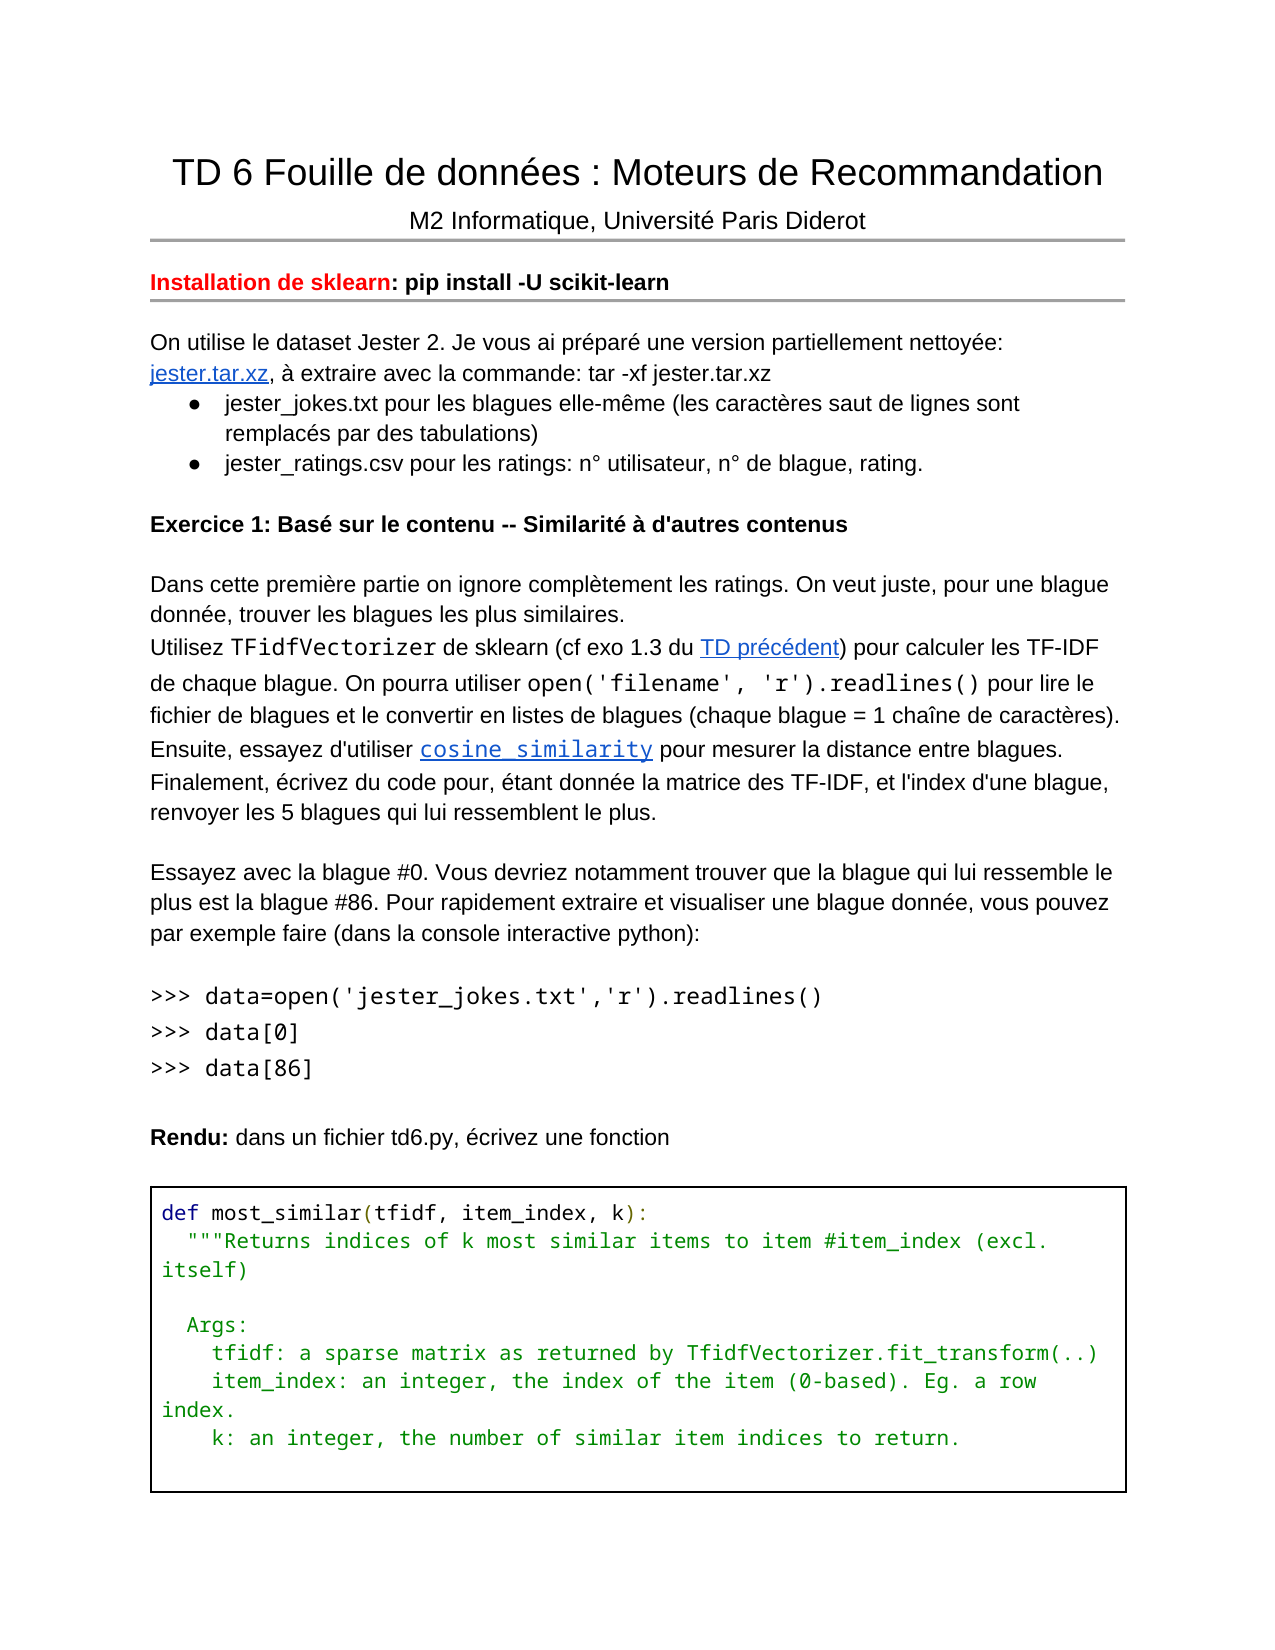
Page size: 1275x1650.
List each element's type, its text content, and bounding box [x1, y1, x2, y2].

text Exercice 1: Basé sur le contenu -- Similarité à d'autres contenus [150, 511, 1125, 537]
text Utilisez TFidfVectorizer de sklearn (cf exo 1.3 du TD précédent) pour calculer les TF-IDF de chaque blague. On pourra utiliser open('filename', 'r').readlines() pour lire le fichier de blagues et le convertir en listes de blagues (chaque blague = 1 chaîne de caractères). [150, 631, 1125, 729]
text >>> data=open('jester_jokes.txt','r').readlines() [150, 980, 1125, 1011]
text Rendu: dans un fichier td6.py, écrivez une fonction [150, 1124, 1125, 1150]
text Dans cette première partie on ignore complètement les ratings. On veut juste, pour une blague donnée, trouver les blagues les plus similaires. [150, 571, 1125, 627]
text Essayez avec la blague #0. Vous devriez notamment trouver que la blague qui lui ressemble le plus est la blague #86. Pour rapidement extraire et visualiser une blague donnée, vous pouvez par exemple faire (dans la console interactive python): [150, 859, 1125, 946]
text >>> data[86] [150, 1052, 1125, 1083]
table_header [152, 1188, 1125, 1491]
list jester_jokes.txt pour les blagues elle-même (les caractères saut de lignes sont remplacés par des tabulations) [187, 390, 1125, 446]
subtitle TD 6 Fouille de données : Moteurs de Recommandation [150, 150, 1125, 193]
text Ensuite, essayez d'utiliser cosine_similarity pour mesurer la distance entre blagues. [150, 733, 1125, 764]
text Installation de sklearn: pip install -U scikit-learn [150, 269, 1125, 295]
text >>> data[0] [150, 1016, 1125, 1047]
text M2 Informatique, Université Paris Diderot [150, 206, 1125, 234]
list jester_ratings.csv pour les ratings: n° utilisateur, n° de blague, rating. [187, 450, 1125, 476]
text Finalement, écrivez du code pour, étant donnée la matrice des TF-IDF, et l'index d'une blague, renvoyer les 5 blagues qui lui ressemblent le plus. [150, 768, 1125, 825]
text On utilise le dataset Jester 2. Je vous ai préparé une version partiellement nettoyée: jester.tar.xz, à extraire avec la commande: tar -xf jester.tar.xz [150, 329, 1125, 386]
